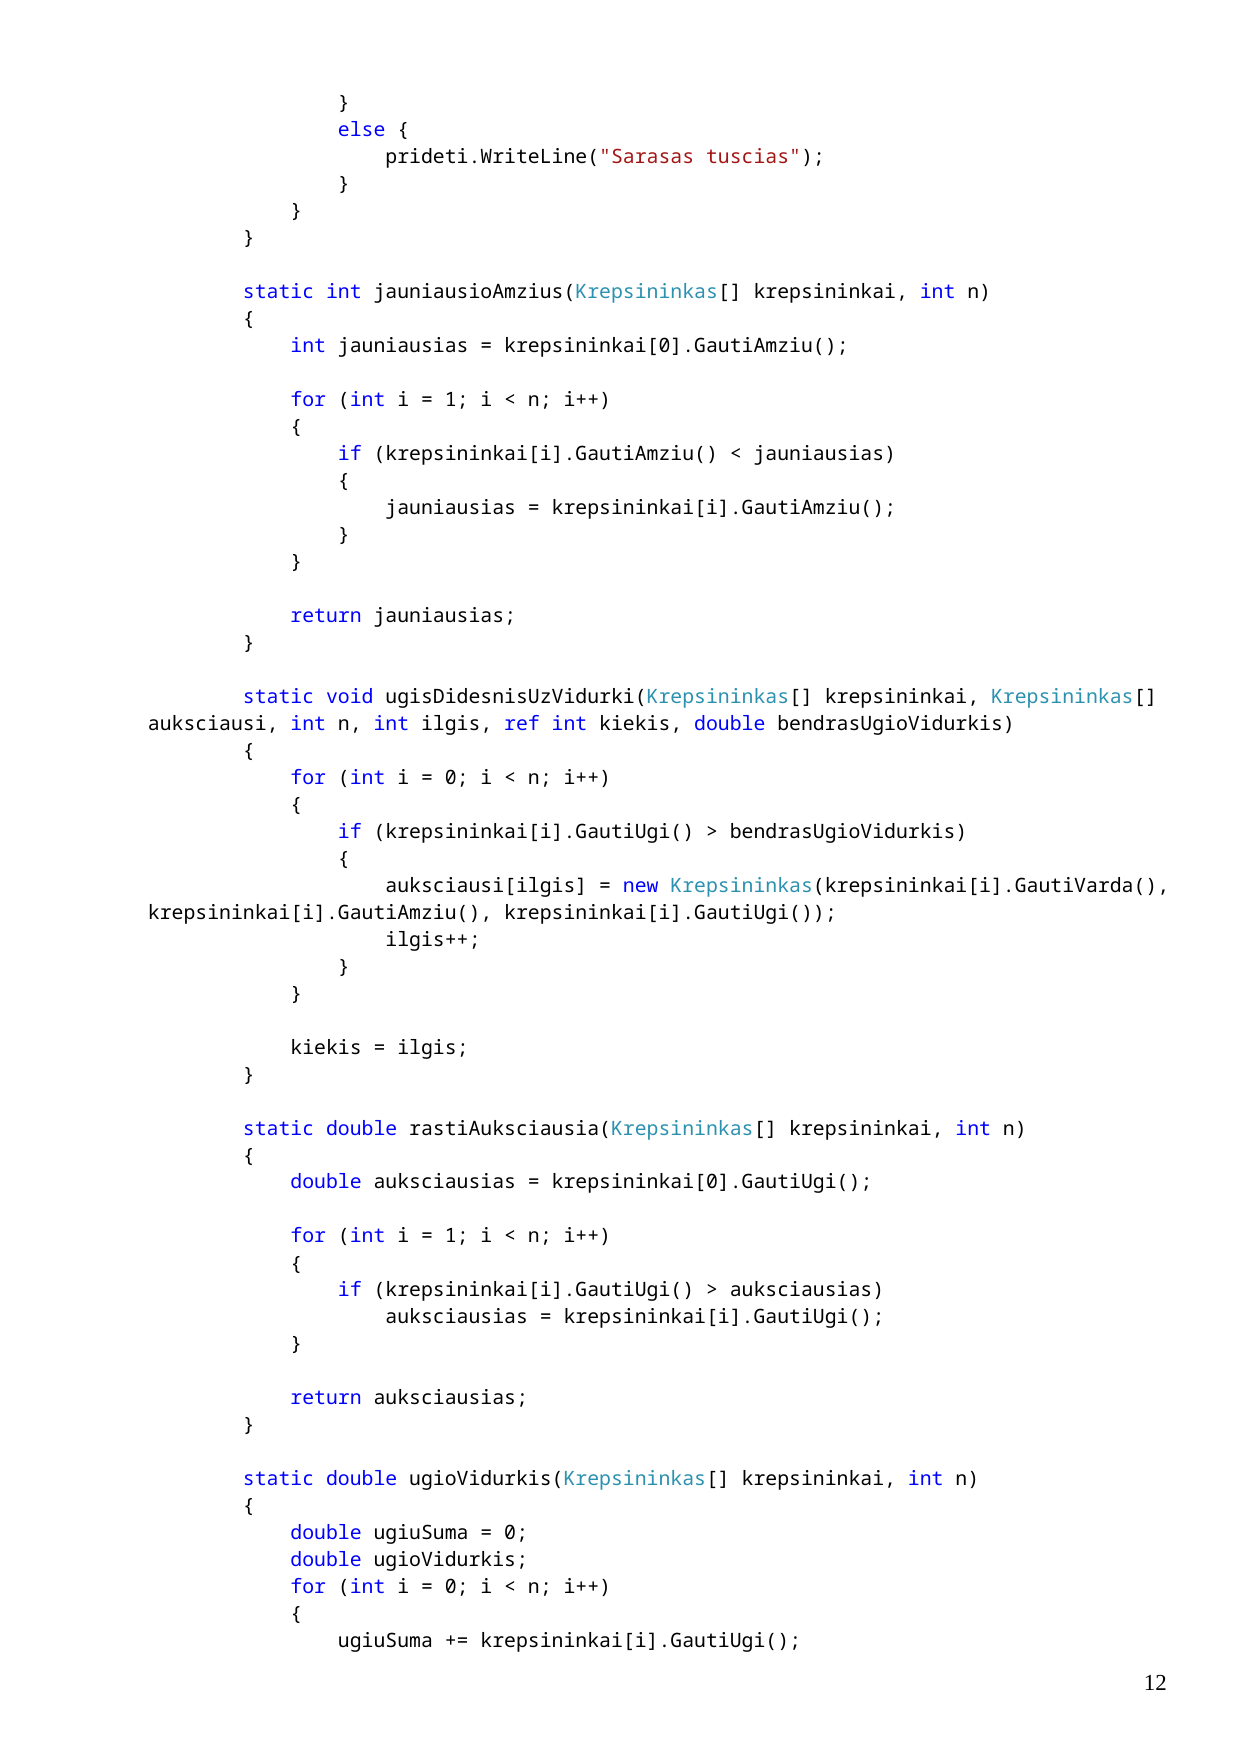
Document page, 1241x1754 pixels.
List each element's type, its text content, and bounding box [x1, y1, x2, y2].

text } [148, 223, 1181, 251]
text } [148, 197, 1181, 223]
text double ugioVidurkis; [148, 1546, 1181, 1572]
text double auksciausias = krepsininkai[0].GautiUgi(); [148, 1168, 1181, 1195]
text } [148, 547, 1181, 574]
text jauniausias = krepsininkai[i].GautiAmziu(); [148, 493, 1181, 520]
text ilgis++; [148, 925, 1181, 952]
text double ugiuSuma = 0; [148, 1518, 1181, 1546]
text return jauniausias; [148, 601, 1181, 628]
text { [148, 1599, 1181, 1626]
text prideti.WriteLine("Sarasas tuscias"); [148, 143, 1181, 169]
text { [148, 1492, 1181, 1518]
text ugiuSuma += krepsininkai[i].GautiUgi(); [148, 1626, 1181, 1653]
text } [148, 1330, 1181, 1357]
text int jauniausias = krepsininkai[0].GautiAmziu(); [148, 331, 1181, 358]
text static double rastiAuksciausia(Krepsininkas[] krepsininkai, int n) [148, 1114, 1181, 1141]
text } [148, 1411, 1181, 1438]
text { [148, 304, 1181, 331]
text } [148, 628, 1181, 655]
text for (int i = 1; i < n; i++) [148, 385, 1181, 412]
text if (krepsininkai[i].GautiAmziu() < jauniausias) [148, 439, 1181, 466]
text { [148, 790, 1181, 817]
text static int jauniausioAmzius(Krepsininkas[] krepsininkai, int n) [148, 277, 1181, 304]
text auksciausias = krepsininkai[i].GautiUgi(); [148, 1303, 1181, 1330]
text for (int i = 1; i < n; i++) [148, 1222, 1181, 1249]
text kiekis = ilgis; [148, 1033, 1181, 1060]
text { [148, 1141, 1181, 1168]
text { [148, 844, 1181, 871]
text { [148, 466, 1181, 493]
text } [148, 169, 1181, 197]
text else { [148, 116, 1181, 143]
text } [148, 520, 1181, 547]
text } [148, 952, 1181, 979]
text for (int i = 0; i < n; i++) [148, 1572, 1181, 1599]
text static void ugisDidesnisUzVidurki(Krepsininkas[] krepsininkai, Krepsininkas[] auksciausi, int n, int ilgis, ref int kiekis, double bendrasUgioVidurkis) [148, 682, 1181, 736]
text for (int i = 0; i < n; i++) [148, 763, 1181, 790]
text { [148, 412, 1181, 439]
text } [148, 979, 1181, 1006]
text if (krepsininkai[i].GautiUgi() > bendrasUgioVidurkis) [148, 817, 1181, 844]
text if (krepsininkai[i].GautiUgi() > auksciausias) [148, 1276, 1181, 1303]
text { [148, 1249, 1181, 1276]
text } [148, 89, 1181, 116]
text auksciausi[ilgis] = new Krepsininkas(krepsininkai[i].GautiVarda(), krepsininkai[i].GautiAmziu(), krepsininkai[i].GautiUgi()); [148, 871, 1181, 925]
text { [148, 736, 1181, 763]
text static double ugioVidurkis(Krepsininkas[] krepsininkai, int n) [148, 1464, 1181, 1492]
text } [148, 1060, 1181, 1087]
text return auksciausias; [148, 1384, 1181, 1411]
